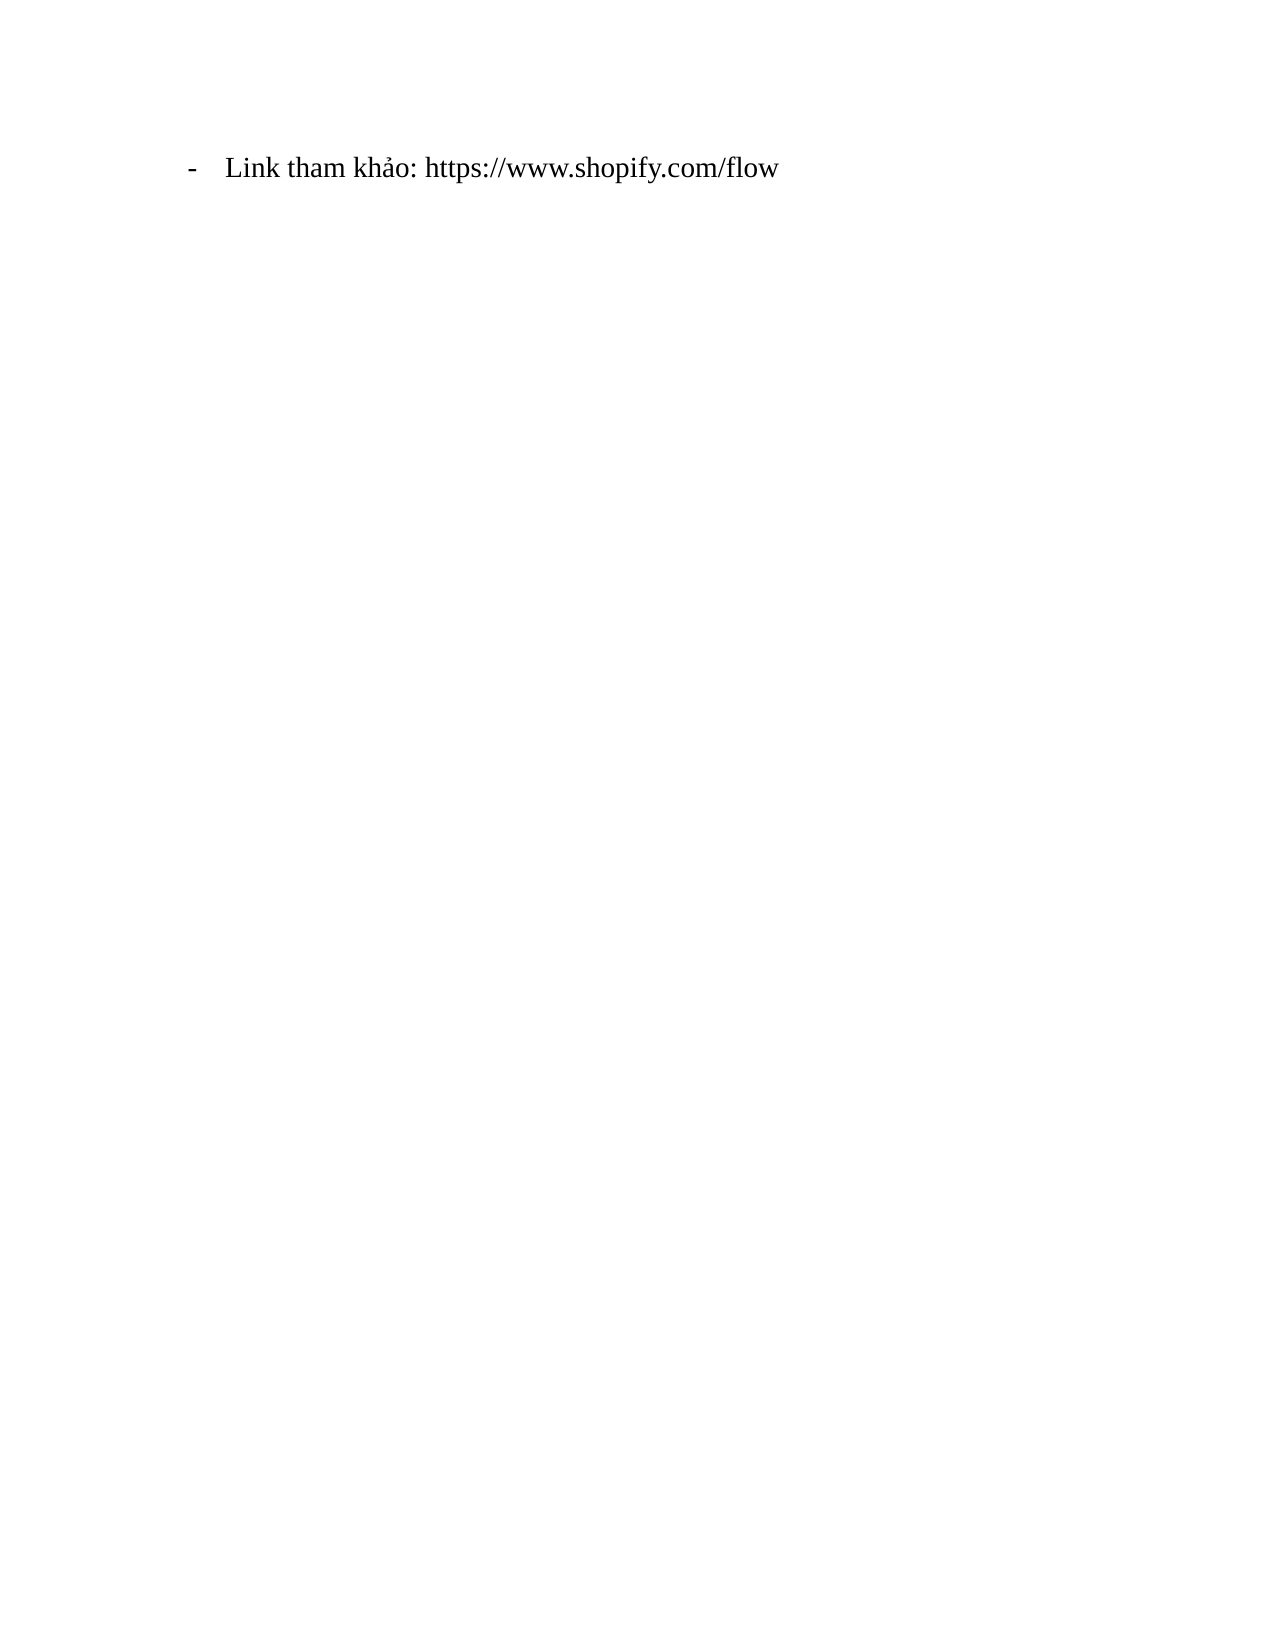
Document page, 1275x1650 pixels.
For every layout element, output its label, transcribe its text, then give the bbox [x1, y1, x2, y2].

list Link tham khảo: https://www.shopify.com/flow [187, 150, 1125, 183]
